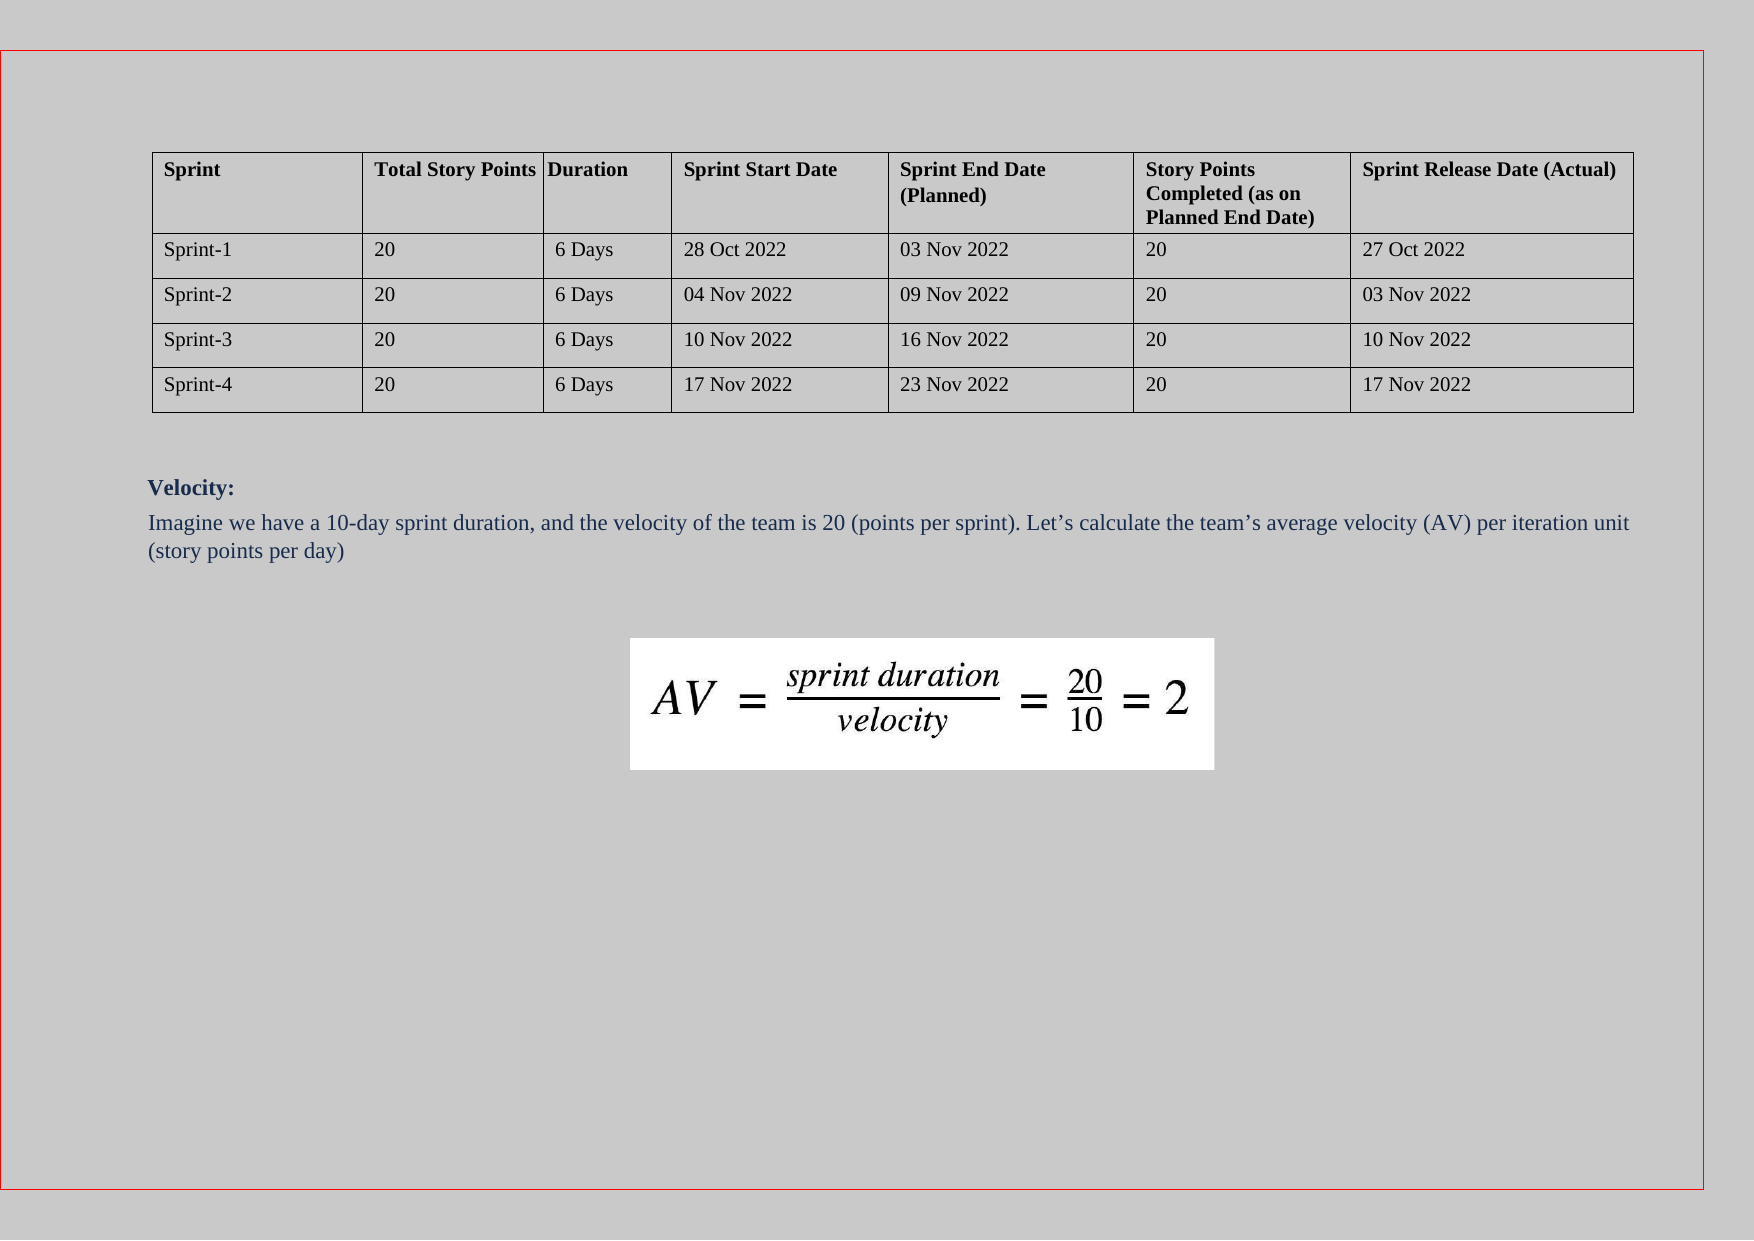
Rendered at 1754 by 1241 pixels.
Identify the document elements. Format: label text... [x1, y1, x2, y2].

table_cell 20 [363, 234, 543, 277]
table_cell 20 [1134, 324, 1350, 367]
table_header Sprint End Date (Planned) [889, 153, 1133, 232]
table_cell Sprint-1 [153, 234, 362, 277]
table_cell 23 Nov 2022 [889, 368, 1133, 412]
table_header Sprint Start Date [672, 153, 888, 232]
table_cell 28 Oct 2022 [672, 234, 888, 277]
table_cell 20 [1134, 279, 1350, 322]
table_cell 10 Nov 2022 [1351, 324, 1633, 367]
table_cell 27 Oct 2022 [1351, 234, 1633, 277]
table_header Story Points Completed (as on Planned End Date) [1134, 153, 1350, 232]
table_cell 03 Nov 2022 [1351, 279, 1633, 322]
table_cell 6 Days [544, 234, 671, 277]
table_cell 17 Nov 2022 [672, 368, 888, 412]
table_cell 6 Days [544, 324, 671, 367]
table_cell Sprint-2 [153, 279, 362, 322]
table_cell 10 Nov 2022 [672, 324, 888, 367]
table_cell 20 [363, 368, 543, 412]
table_cell 20 [363, 324, 543, 367]
text (story points per day) [148, 537, 1632, 563]
text Velocity: [147, 474, 1632, 500]
table_cell 6 Days [544, 279, 671, 322]
text Imagine we have a 10-day sprint duration, and the velocity of the team is 20 (points per sprint). Let’s calculate the team’s average velocity (AV) per iteration unit [148, 508, 1632, 535]
table_header Sprint [153, 153, 362, 232]
table_cell 03 Nov 2022 [889, 234, 1133, 277]
table_cell Sprint-3 [153, 324, 362, 367]
table_cell 17 Nov 2022 [1351, 368, 1633, 412]
table_cell 20 [1134, 368, 1350, 412]
table_cell 09 Nov 2022 [889, 279, 1133, 322]
table_cell 16 Nov 2022 [889, 324, 1133, 367]
table_cell Sprint-4 [153, 368, 362, 412]
table_cell 20 [363, 279, 543, 322]
table_cell 20 [1134, 234, 1350, 277]
table_header Total Story Points [363, 153, 543, 232]
picture [630, 638, 1215, 770]
table_cell 6 Days [544, 368, 671, 412]
table_header Duration [544, 153, 671, 232]
table_cell 04 Nov 2022 [672, 279, 888, 322]
table_header Sprint Release Date (Actual) [1351, 153, 1633, 232]
